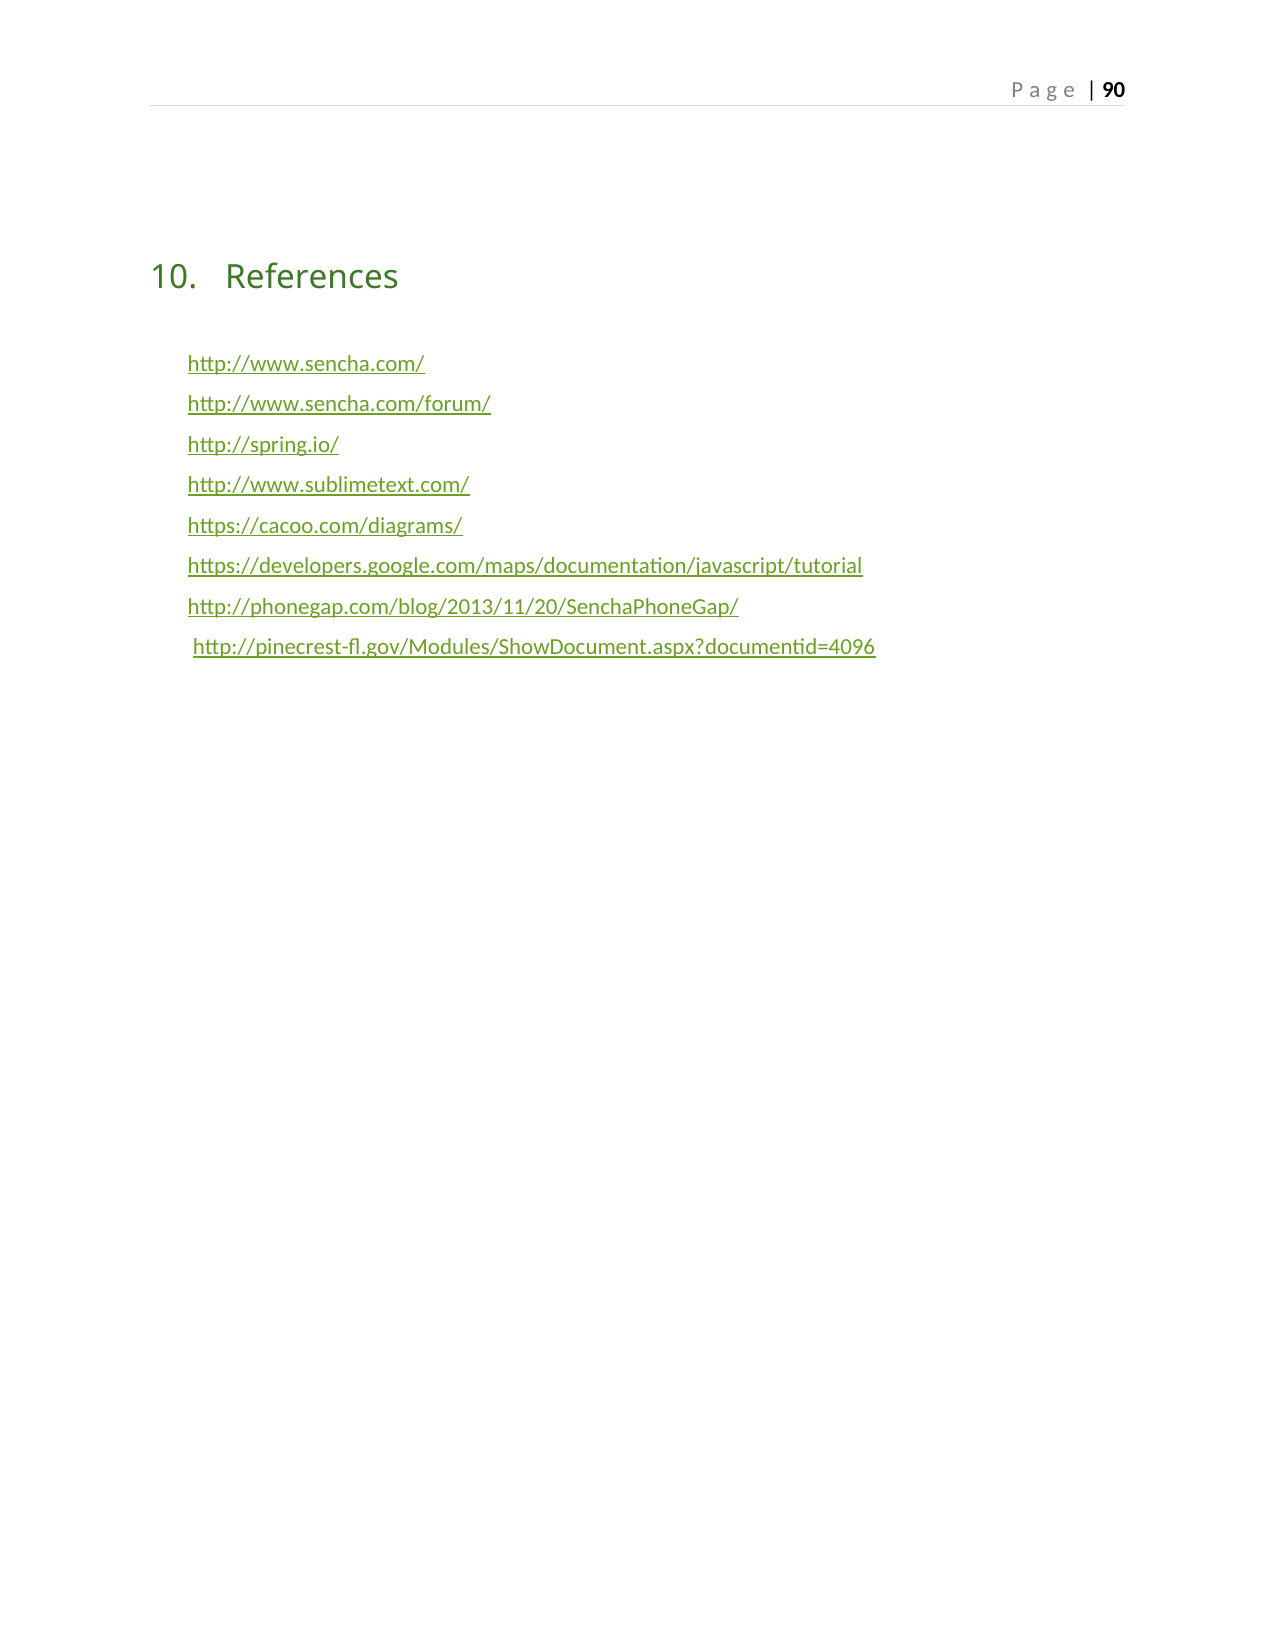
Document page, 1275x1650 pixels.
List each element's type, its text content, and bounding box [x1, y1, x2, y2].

text http://www.sencha.com/ [187, 349, 1125, 377]
text https://cacoo.com/diagrams/ [187, 511, 1125, 539]
text http://www.sublimetext.com/ [187, 470, 1125, 498]
subtitle References [150, 253, 1125, 298]
text http://pinecrest-fl.gov/Modules/ShowDocument.aspx?documentid=4096 [150, 632, 1125, 660]
text http://spring.io/ [187, 430, 1125, 458]
text http://www.sencha.com/forum/ [187, 389, 1125, 417]
text https://developers.google.com/maps/documentation/javascript/tutorial [187, 551, 1125, 579]
text http://phonegap.com/blog/2013/11/20/SenchaPhoneGap/ [187, 592, 1125, 620]
